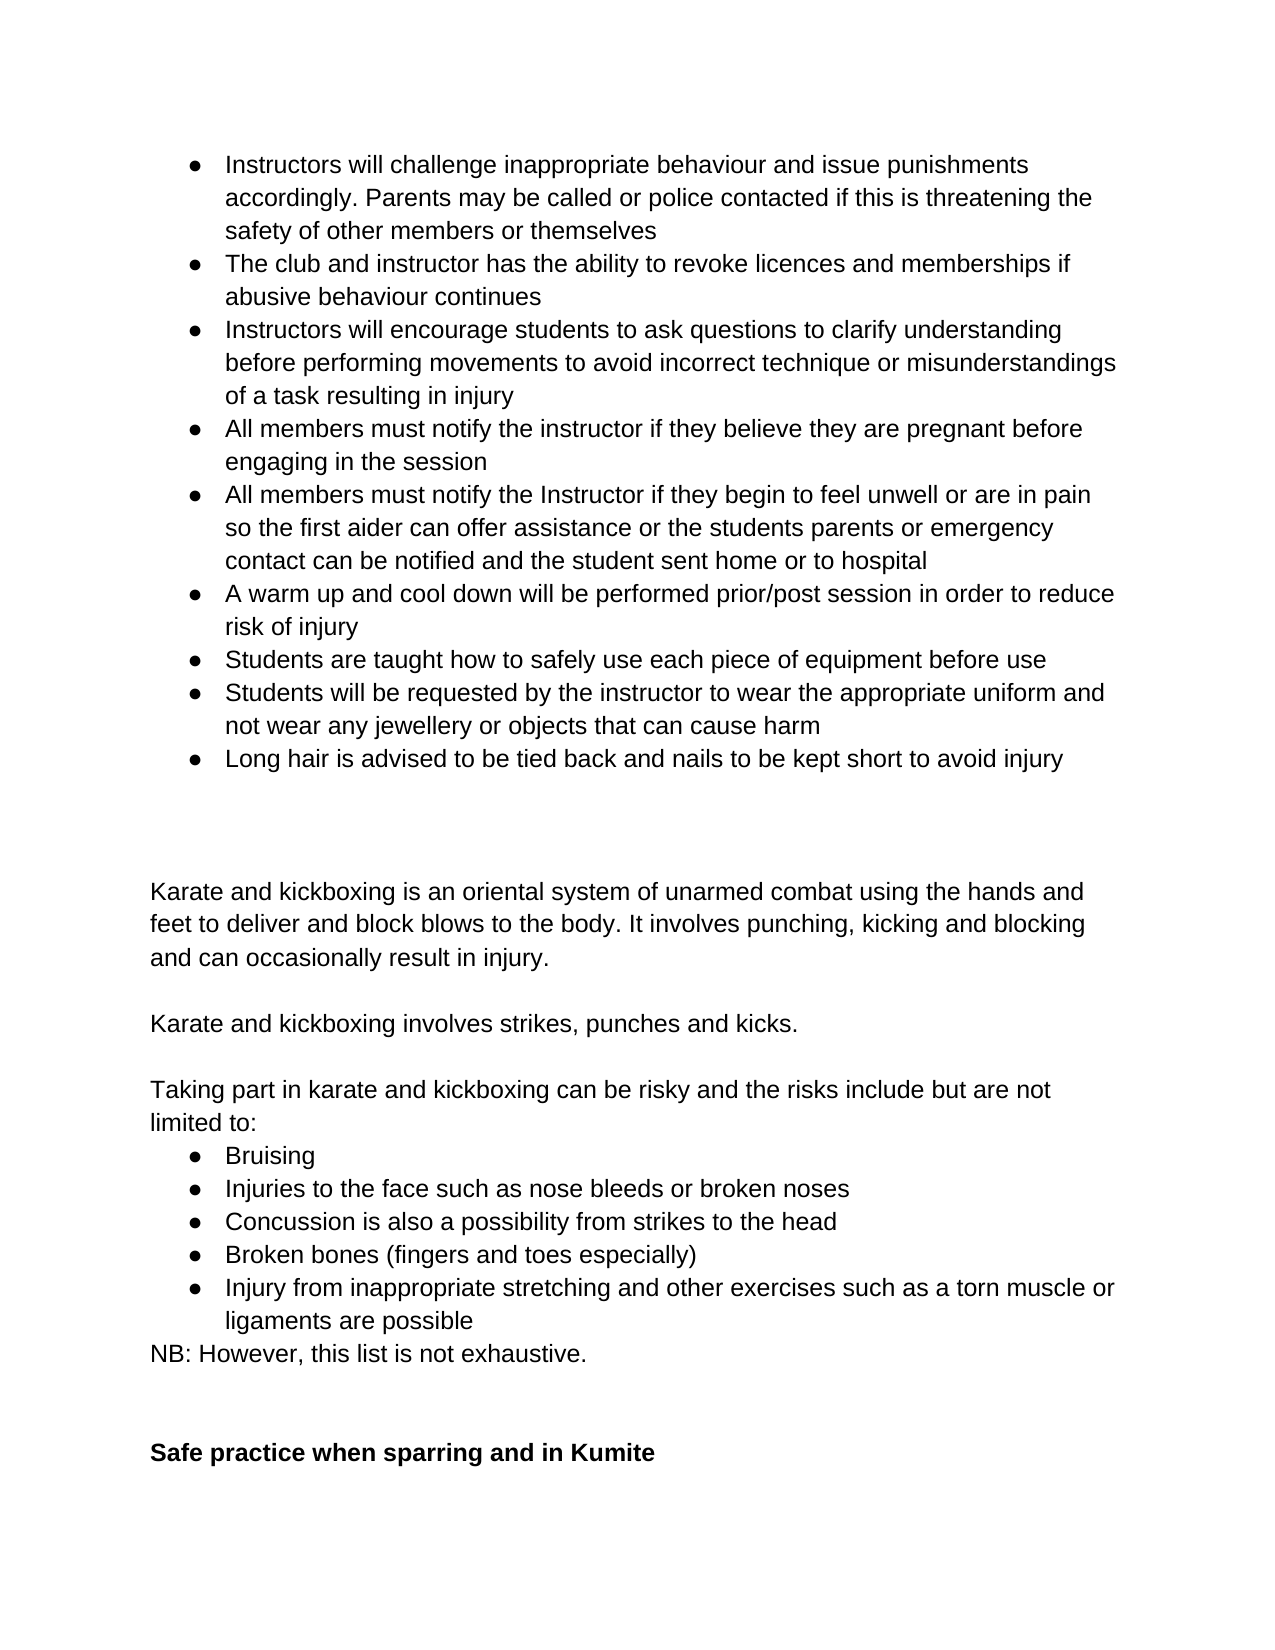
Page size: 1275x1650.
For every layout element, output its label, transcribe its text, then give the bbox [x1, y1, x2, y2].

list Long hair is advised to be tied back and nails to be kept short to avoid injury [187, 744, 1125, 773]
text Karate and kickboxing involves strikes, punches and kicks. [150, 1008, 1125, 1037]
text Taking part in karate and kickboxing can be risky and the risks include but are not limited to: [150, 1074, 1125, 1136]
list Students will be requested by the instructor to wear the appropriate uniform and not wear any jewellery or objects that can cause harm [187, 678, 1125, 740]
list All members must notify the instructor if they believe they are pregnant before engaging in the session [187, 414, 1125, 476]
text NB: However, this list is not exhaustive. [150, 1339, 1125, 1367]
list Broken bones (fingers and toes especially) [187, 1240, 1125, 1268]
text Safe practice when sparring and in Kumite [150, 1438, 1125, 1467]
list The club and instructor has the ability to revoke licences and memberships if abusive behaviour continues [187, 249, 1125, 311]
list Injury from inappropriate stretching and other exercises such as a torn muscle or ligaments are possible [187, 1273, 1125, 1334]
list All members must notify the Instructor if they begin to feel unwell or are in pain so the first aider can offer assistance or the students parents or emergency contact can be notified and the student sent home or to hospital [187, 480, 1125, 575]
list Concussion is also a possibility from strikes to the head [187, 1207, 1125, 1235]
list Students are taught how to safely use each piece of equipment before use [187, 645, 1125, 674]
text Karate and kickboxing is an oriental system of unarmed combat using the hands and feet to deliver and block blows to the body. It involves punching, kicking and blocking and can occasionally result in injury. [150, 876, 1125, 971]
list Injuries to the face such as nose bleeds or broken noses [187, 1174, 1125, 1202]
list Bruising [187, 1141, 1125, 1169]
list Instructors will challenge inappropriate behaviour and issue punishments accordingly. Parents may be called or police contacted if this is threatening the safety of other members or themselves [187, 150, 1125, 245]
list A warm up and cool down will be performed prior/post session in order to reduce risk of injury [187, 579, 1125, 641]
list Instructors will encourage students to ask questions to clarify understanding before performing movements to avoid incorrect technique or misunderstandings of a task resulting in injury [187, 315, 1125, 410]
